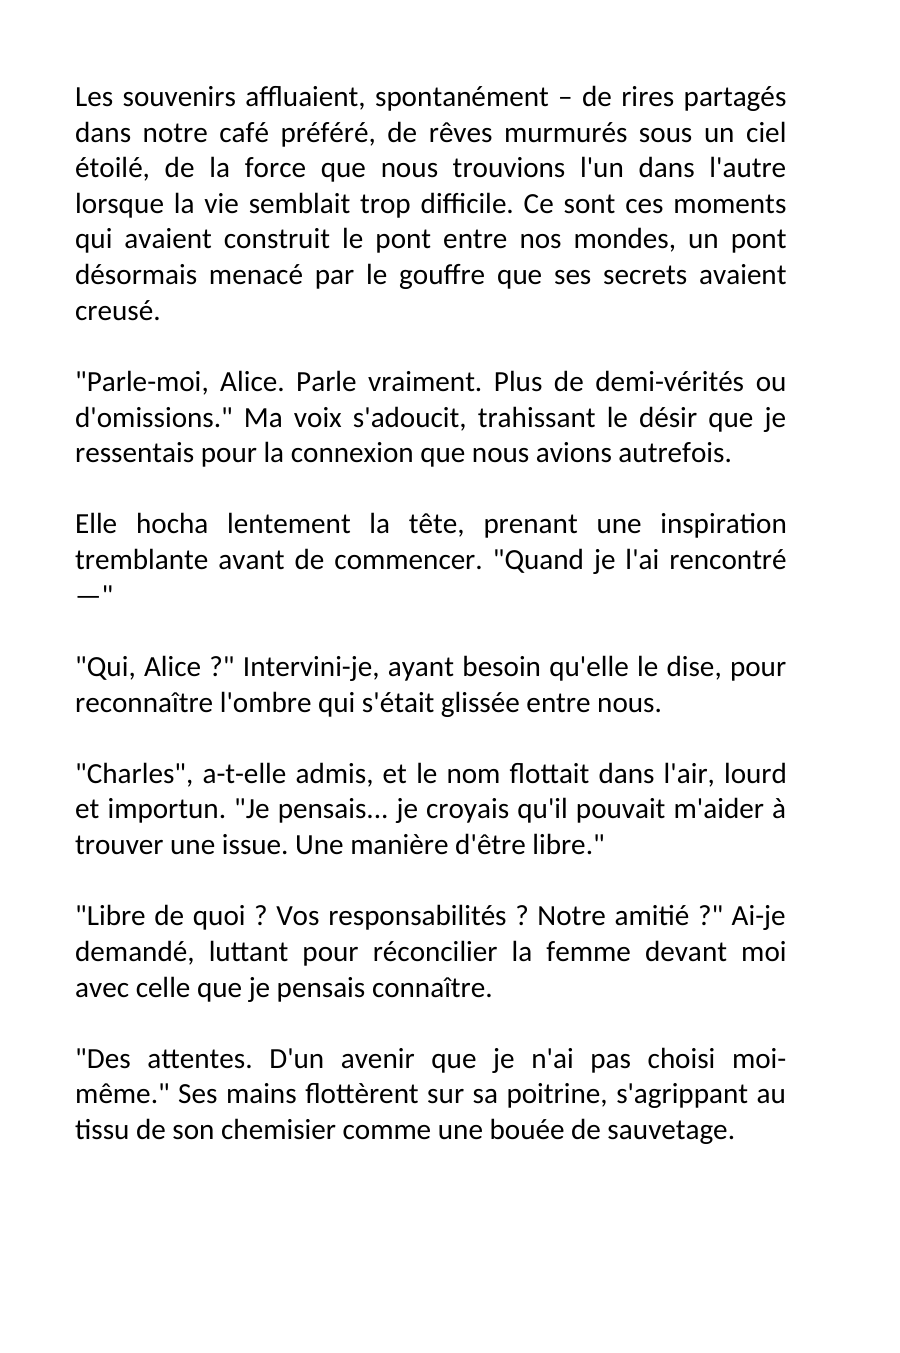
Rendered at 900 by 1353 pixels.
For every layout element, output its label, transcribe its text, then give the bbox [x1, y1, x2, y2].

text "Qui, Alice ?" Intervini-je, ayant besoin qu'elle le dise, pour reconnaître l'ombre qui s'était glissée entre nous. [75, 648, 787, 719]
text "Libre de quoi ? Vos responsabilités ? Notre amitié ?" Ai-je demandé, luttant pour réconcilier la femme devant moi avec celle que je pensais connaître. [75, 897, 787, 1004]
text "Des attentes. D'un avenir que je n'ai pas choisi moi-même." Ses mains flottèrent sur sa poitrine, s'agrippant au tissu de son chemisier comme une bouée de sauvetage. [75, 1040, 787, 1147]
text "Parle-moi, Alice. Parle vraiment. Plus de demi-vérités ou d'omissions." Ma voix s'adoucit, trahissant le désir que je ressentais pour la connexion que nous avions autrefois. [75, 363, 787, 470]
text "Charles", a-t-elle admis, et le nom flottait dans l'air, lourd et importun. "Je pensais... je croyais qu'il pouvait m'aider à trouver une issue. Une manière d'être libre." [75, 755, 787, 862]
text Les souvenirs affluaient, spontanément – de rires partagés dans notre café préféré, de rêves murmurés sous un ciel étoilé, de la force que nous trouvions l'un dans l'autre lorsque la vie semblait trop difficile. Ce sont ces moments qui avaient construit le pont entre nos mondes, un pont désormais menacé par le gouffre que ses secrets avaient creusé. [75, 78, 787, 327]
text Elle hocha lentement la tête, prenant une inspiration tremblante avant de commencer. "Quand je l'ai rencontré—" [75, 506, 787, 612]
